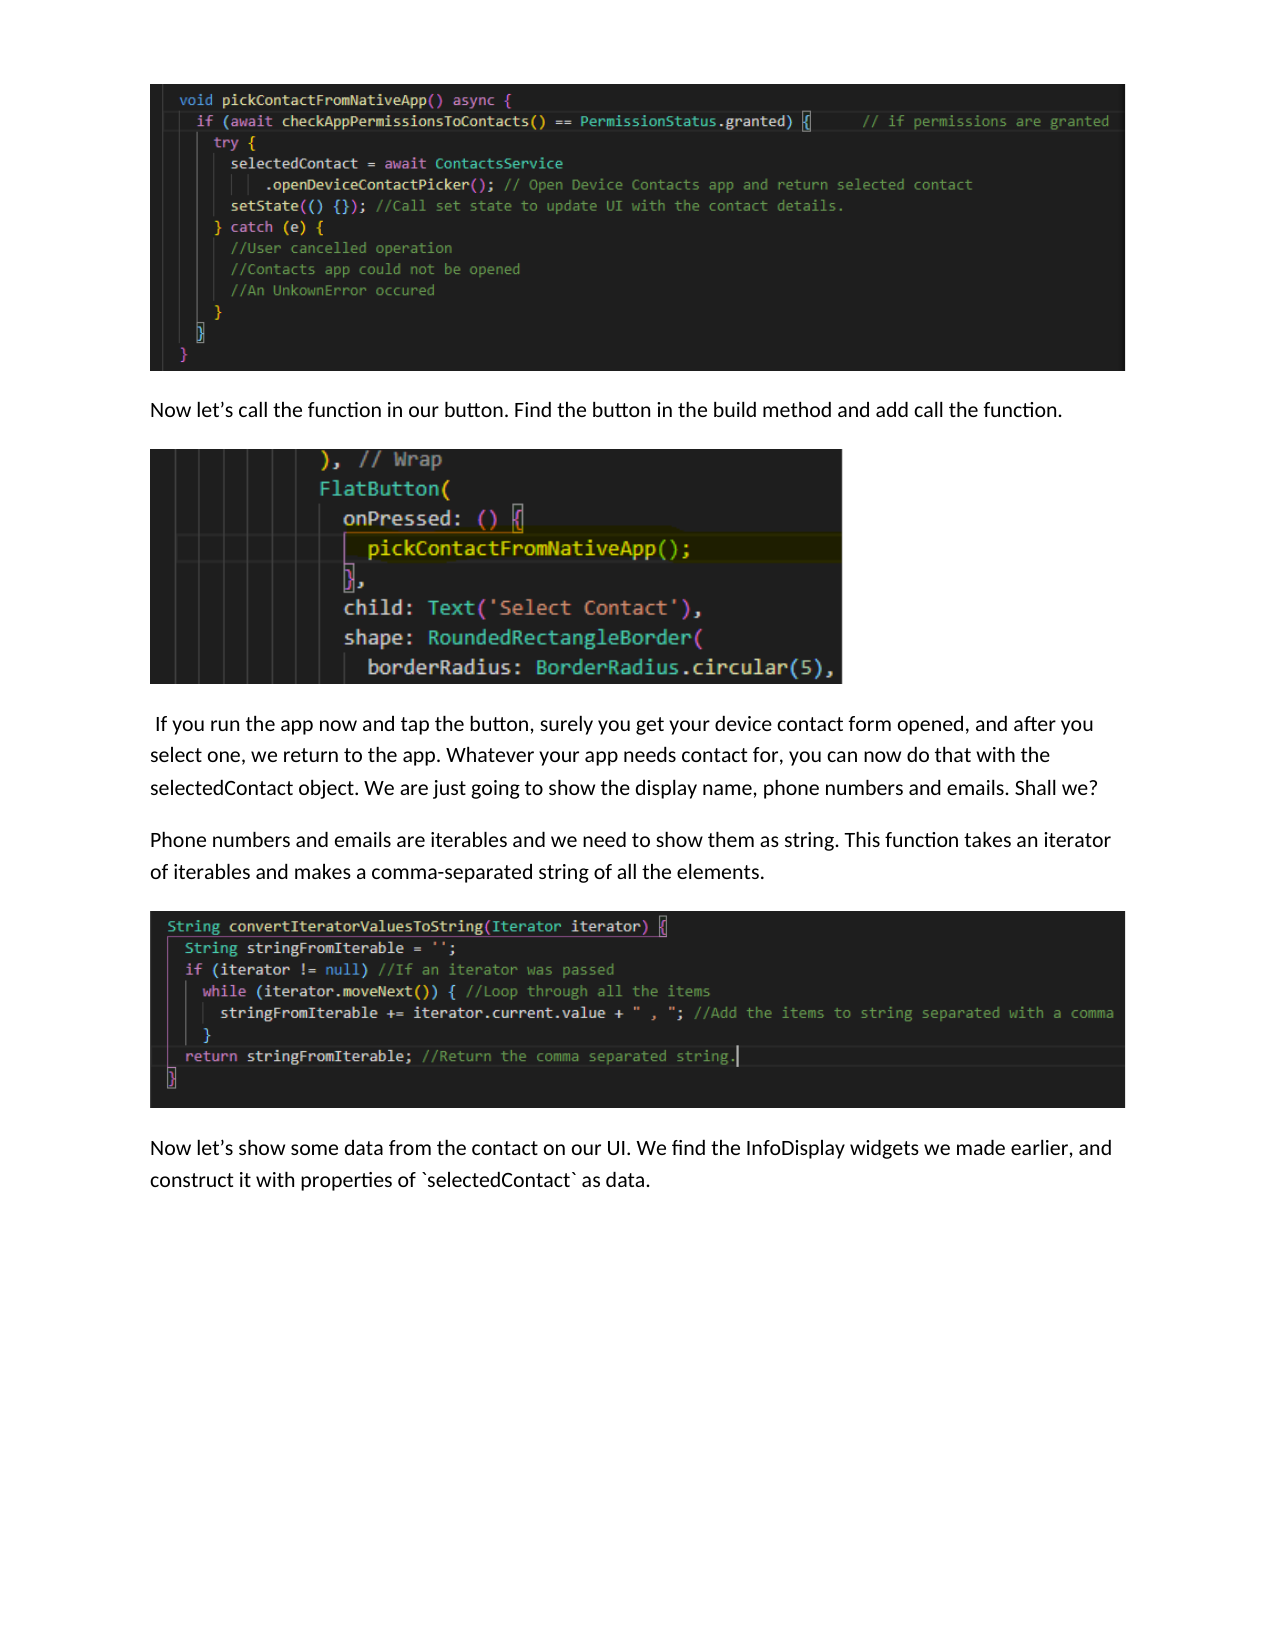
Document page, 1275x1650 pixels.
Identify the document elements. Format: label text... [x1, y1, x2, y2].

picture [150, 449, 847, 684]
text Phone numbers and emails are iterables and we need to show them as string. This function takes an iterator of iterables and makes a comma-separated string of all the elements. [150, 826, 1125, 885]
picture [150, 911, 1125, 1108]
text Now let’s show some data from the contact on our UI. We find the InfoDisplay widgets we made earlier, and construct it with properties of `selectedContact` as data. [150, 1134, 1125, 1193]
picture [150, 84, 1125, 371]
text Now let’s call the function in our button. Find the button in the build method and add call the function. [150, 396, 1125, 423]
text If you run the app now and tap the button, surely you get your device contact form opened, and after you select one, we return to the app. Whatever your app needs contact for, you can now do that with the selectedContact object. We are just going to show the display name, phone numbers and emails. Shall we? [150, 710, 1125, 800]
